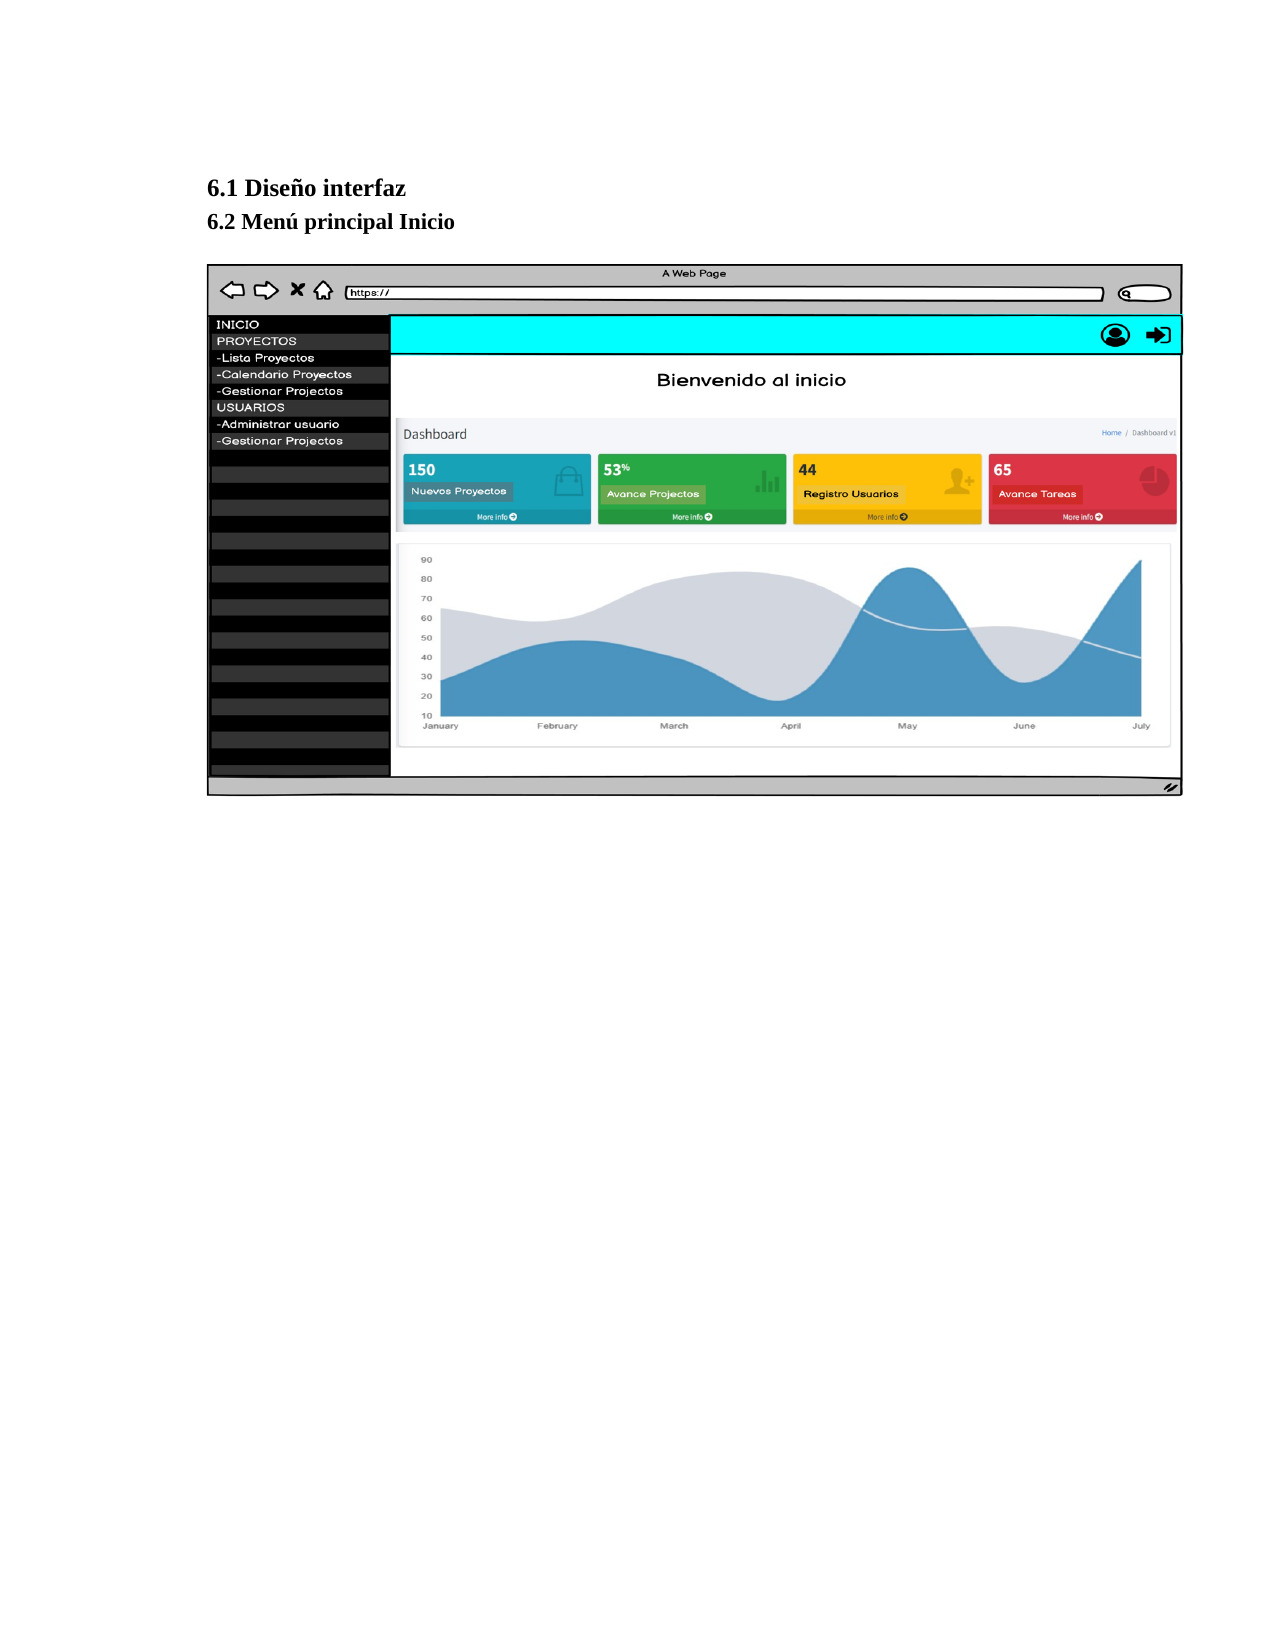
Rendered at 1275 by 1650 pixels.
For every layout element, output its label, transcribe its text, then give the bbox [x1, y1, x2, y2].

subtitle 6.2 Menú principal Inicio [207, 208, 1127, 263]
picture [206, 264, 1184, 797]
subtitle 6.1 Diseño interfaz [207, 173, 1127, 201]
